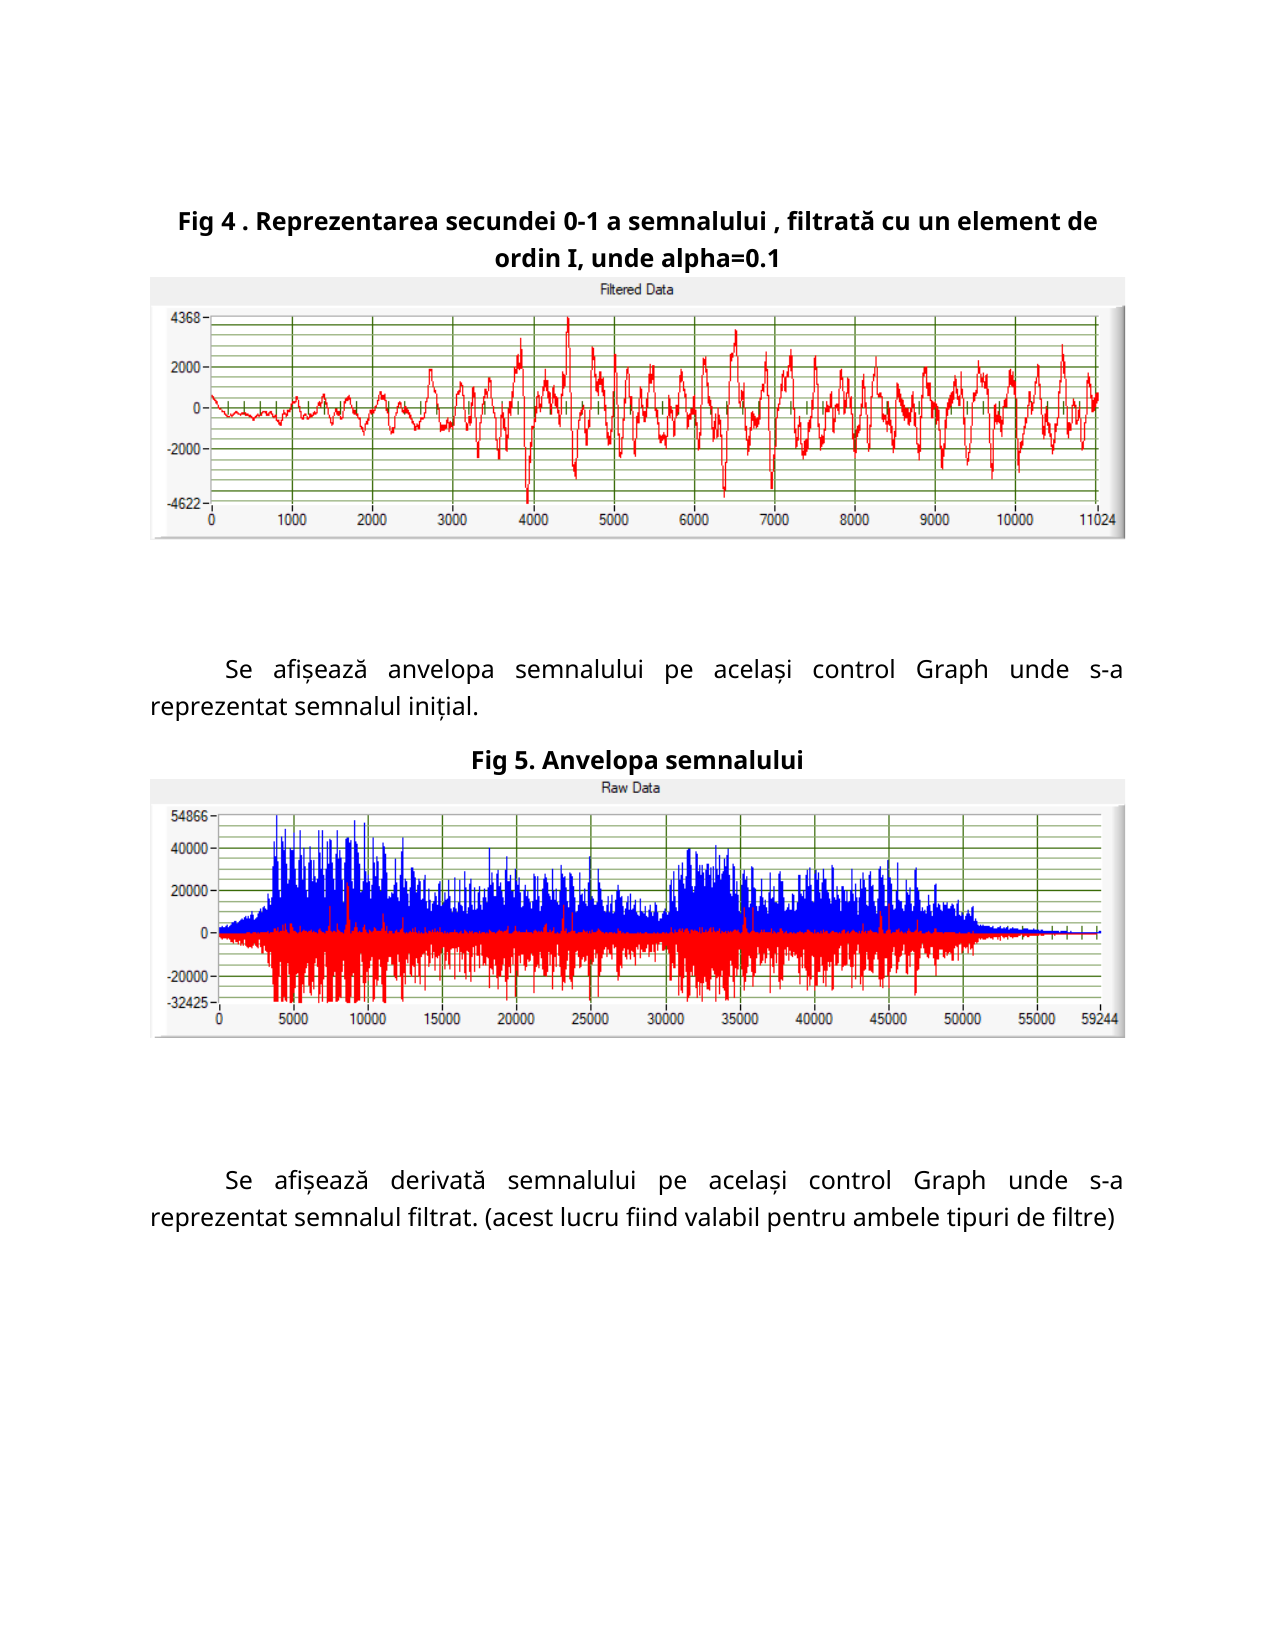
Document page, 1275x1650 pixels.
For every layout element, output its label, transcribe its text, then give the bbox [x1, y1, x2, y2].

text Se afișează derivată semnalului pe același control Graph unde s-a reprezentat semnalul filtrat. (acest lucru fiind valabil pentru ambele tipuri de filtre) [150, 1163, 1125, 1234]
text Se afișează anvelopa semnalului pe același control Graph unde s-a reprezentat semnalul inițial. [150, 652, 1125, 723]
picture [150, 277, 1125, 540]
subtitle Fig 5. Anvelopa semnalului [150, 742, 1125, 776]
subtitle Fig 4 . Reprezentarea secundei 0-1 a semnalului , filtrată cu un element de ordin I, unde alpha=0.1 [150, 203, 1125, 274]
picture [150, 779, 1125, 1038]
